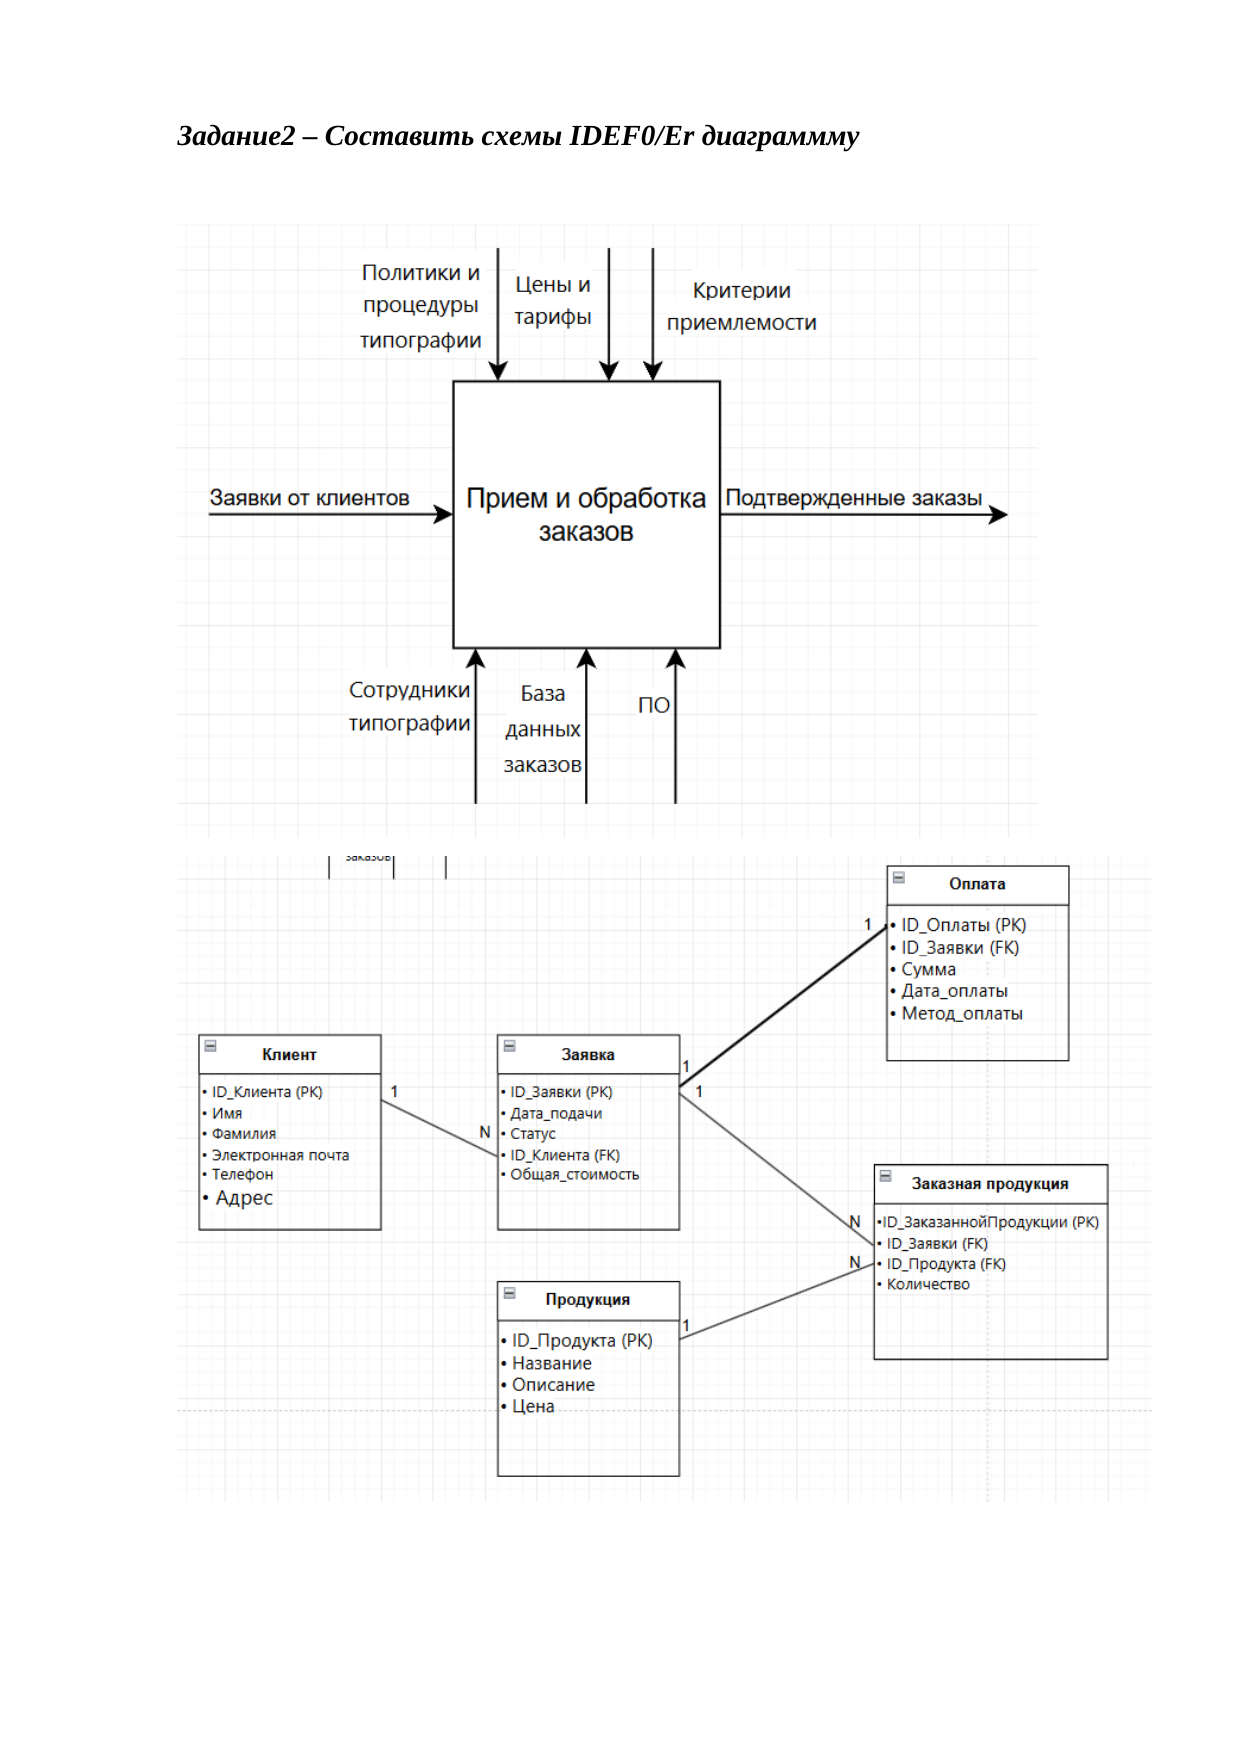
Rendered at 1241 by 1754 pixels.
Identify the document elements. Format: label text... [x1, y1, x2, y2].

picture [177, 223, 1039, 838]
picture [177, 856, 1152, 1502]
text Задание2 – Составить схемы IDEF0/Er диаграммму [177, 118, 1152, 152]
